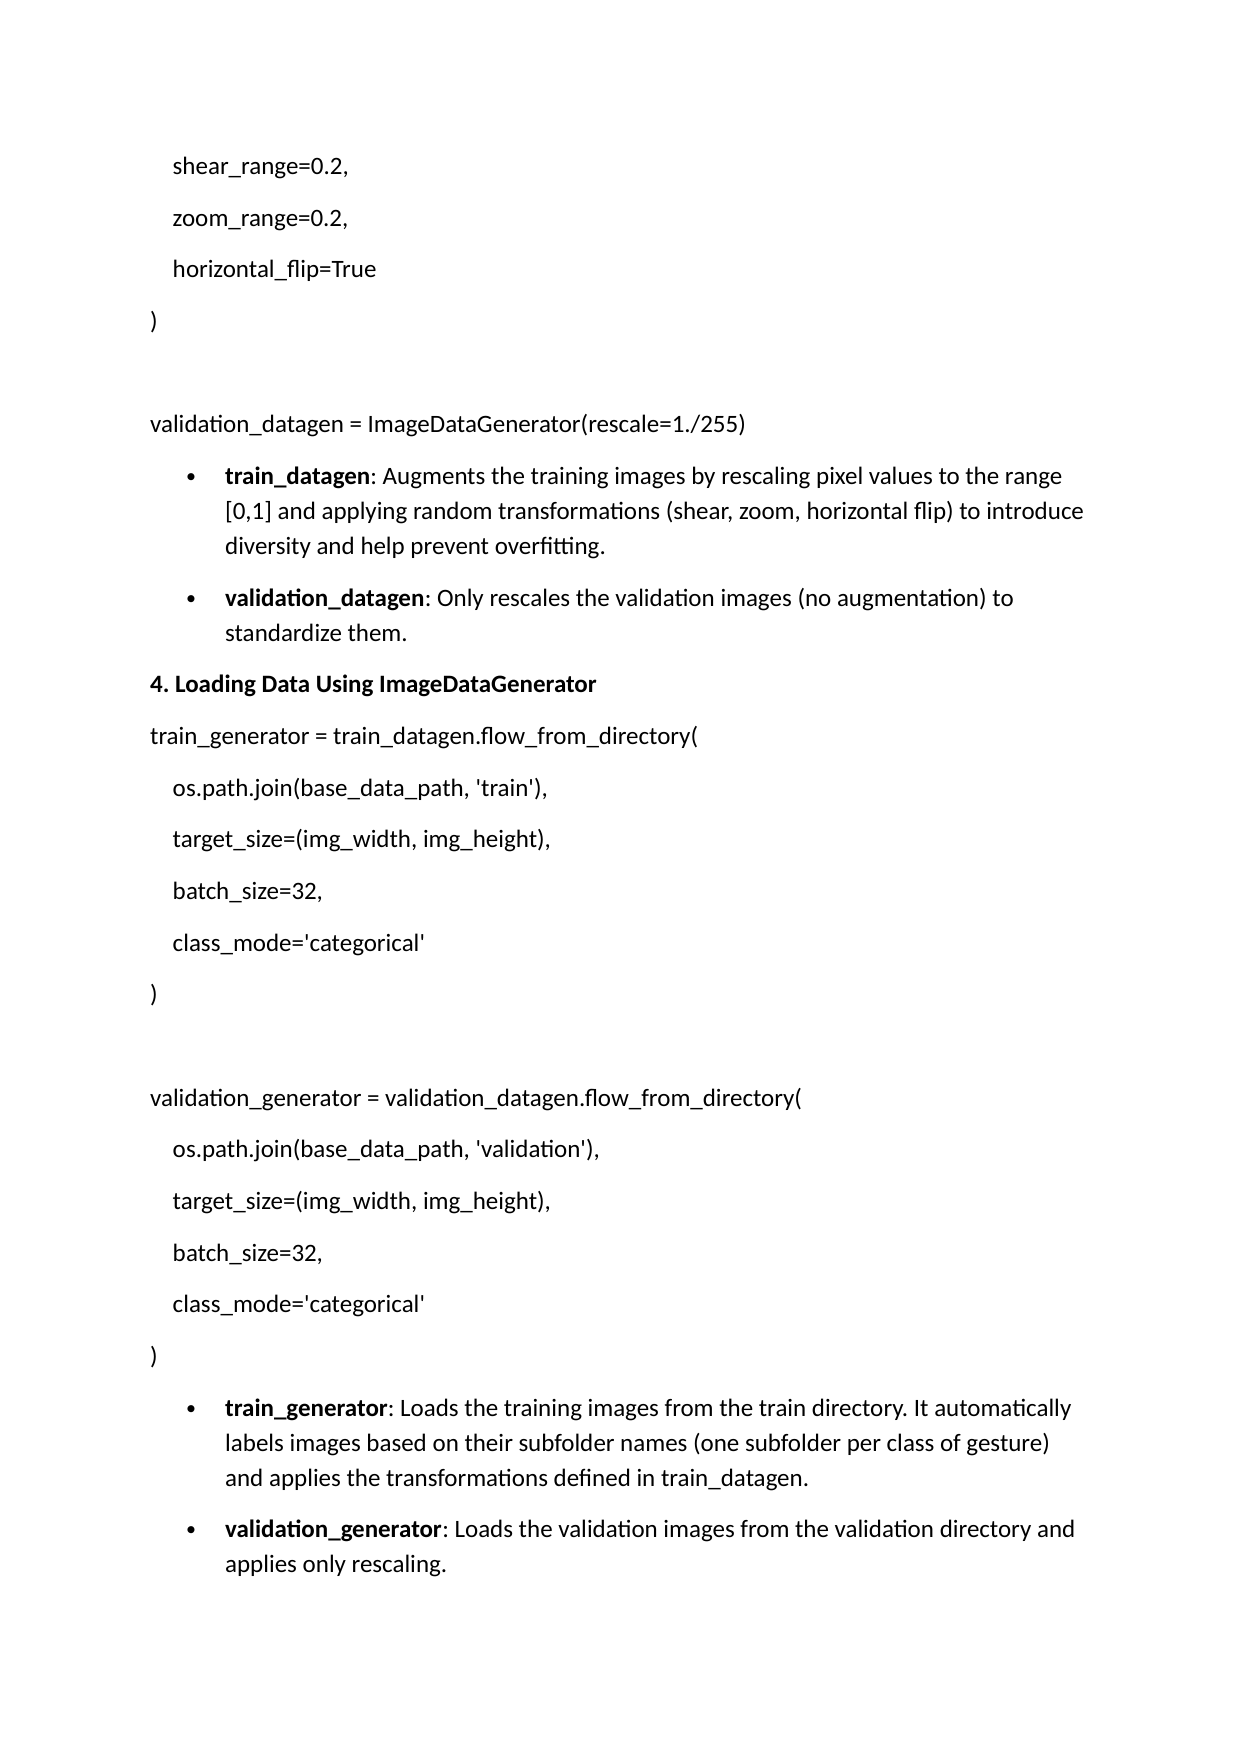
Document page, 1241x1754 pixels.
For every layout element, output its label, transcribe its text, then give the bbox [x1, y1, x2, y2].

list train_generator: Loads the training images from the train directory. It automatically labels images based on their subfolder names (one subfolder per class of gesture) and applies the transformations defined in train_datagen. [187, 1392, 1090, 1492]
text ) [150, 1340, 1090, 1371]
text os.path.join(base_data_path, 'train'), [150, 772, 1090, 802]
text target_size=(img_width, img_height), [150, 1185, 1090, 1216]
text ) [150, 305, 1090, 336]
text class_mode='categorical' [150, 927, 1090, 957]
text ) [150, 978, 1090, 1009]
text batch_size=32, [150, 875, 1090, 906]
list train_datagen: Augments the training images by rescaling pixel values to the range [0,1] and applying random transformations (shear, zoom, horizontal flip) to introduce diversity and help prevent overfitting. [187, 460, 1090, 561]
text shear_range=0.2, [150, 150, 1090, 181]
list validation_datagen: Only rescales the validation images (no augmentation) to standardize them. [187, 582, 1090, 647]
text train_generator = train_datagen.flow_from_directory( [150, 720, 1090, 751]
text validation_generator = validation_datagen.flow_from_directory( [150, 1082, 1090, 1112]
text 4. Loading Data Using ImageDataGenerator [150, 668, 1090, 699]
text os.path.join(base_data_path, 'validation'), [150, 1133, 1090, 1164]
text validation_datagen = ImageDataGenerator(rescale=1./255) [150, 408, 1090, 439]
list validation_generator: Loads the validation images from the validation directory and applies only rescaling. [187, 1513, 1090, 1579]
text batch_size=32, [150, 1237, 1090, 1267]
text horizontal_flip=True [150, 253, 1090, 284]
text zoom_range=0.2, [150, 202, 1090, 232]
text target_size=(img_width, img_height), [150, 823, 1090, 854]
text class_mode='categorical' [150, 1288, 1090, 1319]
